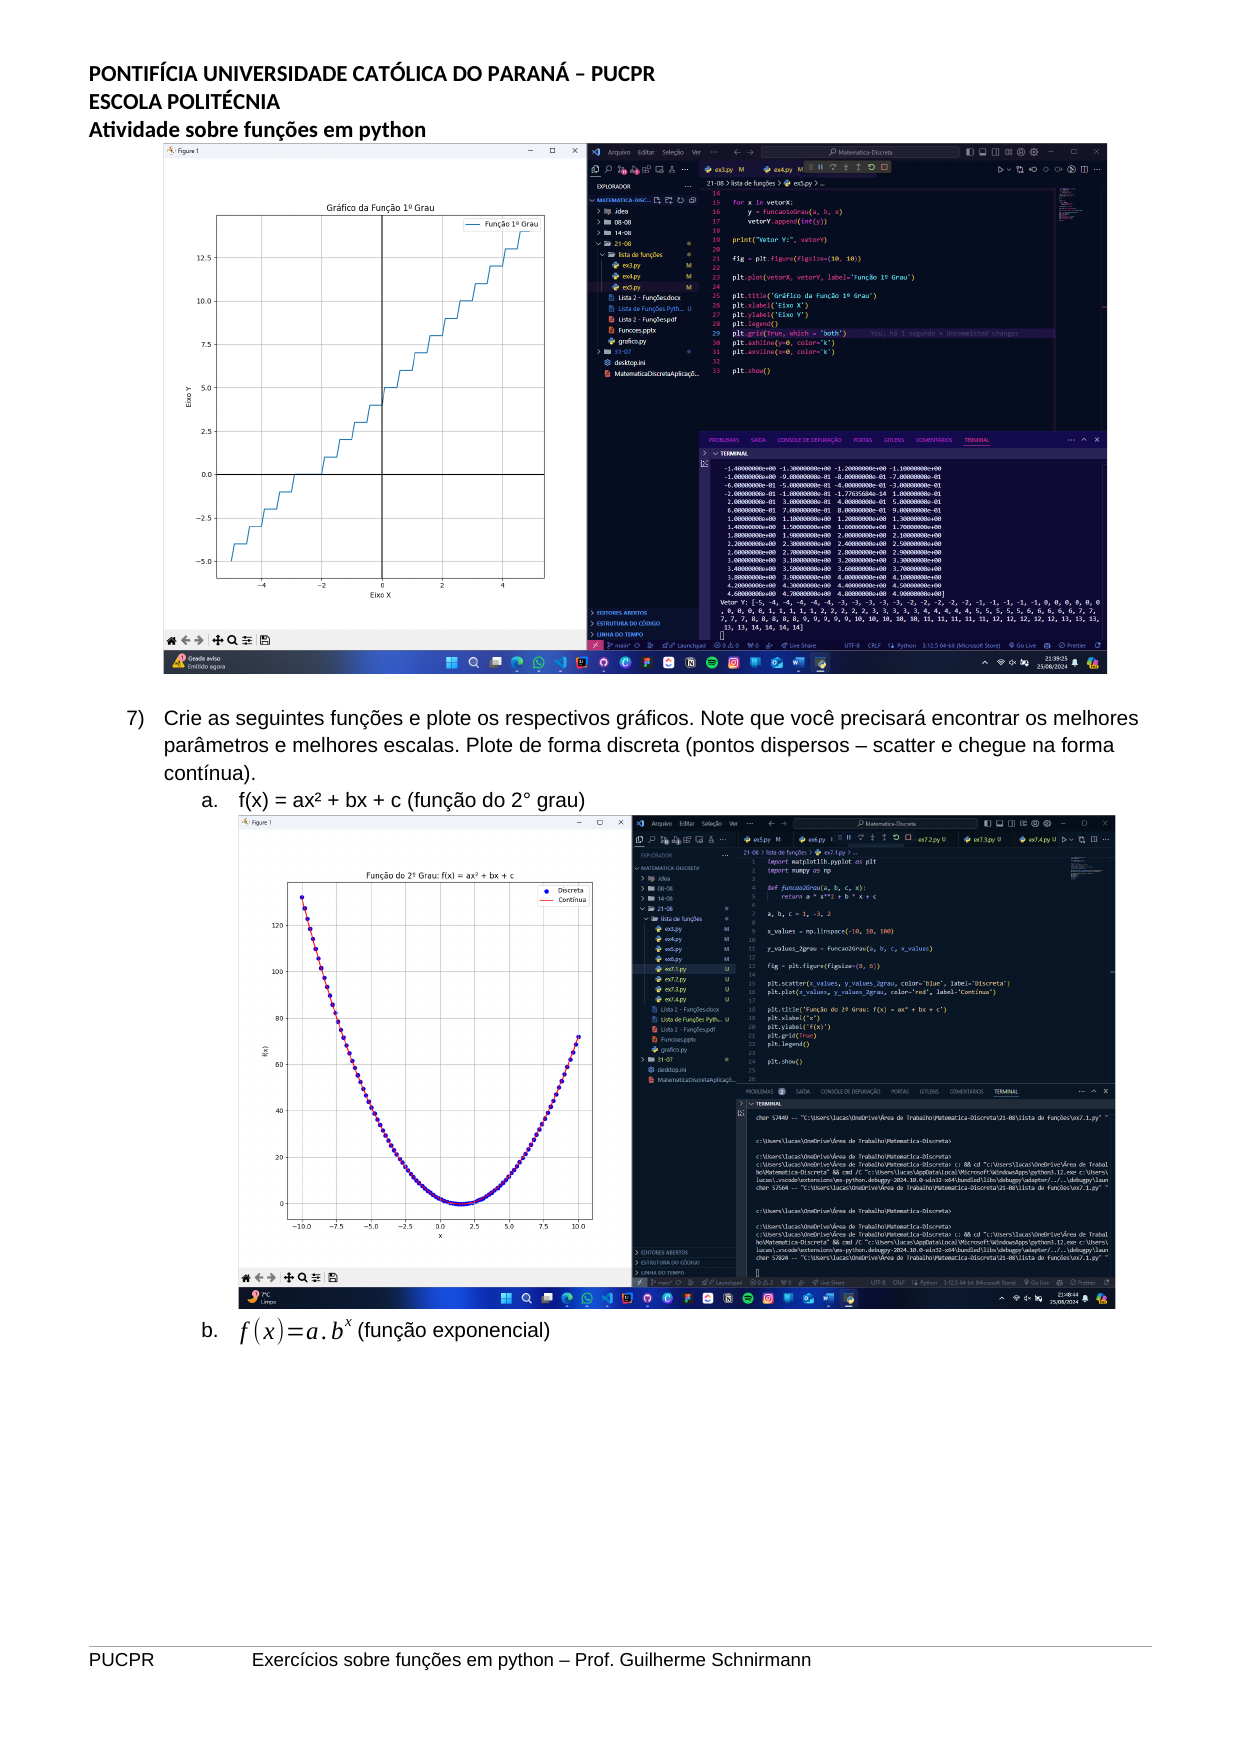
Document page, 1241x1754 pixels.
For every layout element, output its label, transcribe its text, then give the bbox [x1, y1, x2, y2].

list f(x) = ax² + bx + c (função do 2° grau) [201, 788, 1152, 812]
list (função exponencial) [201, 1313, 1152, 1346]
picture [163, 143, 1108, 674]
list Crie as seguintes funções e plote os respectivos gráficos. Note que você precisará encontrar os melhores parâmetros e melhores escalas. Plote de forma discreta (pontos dispersos – scatter e chegue na forma contínua). [126, 706, 1152, 784]
picture [238, 815, 1116, 1309]
